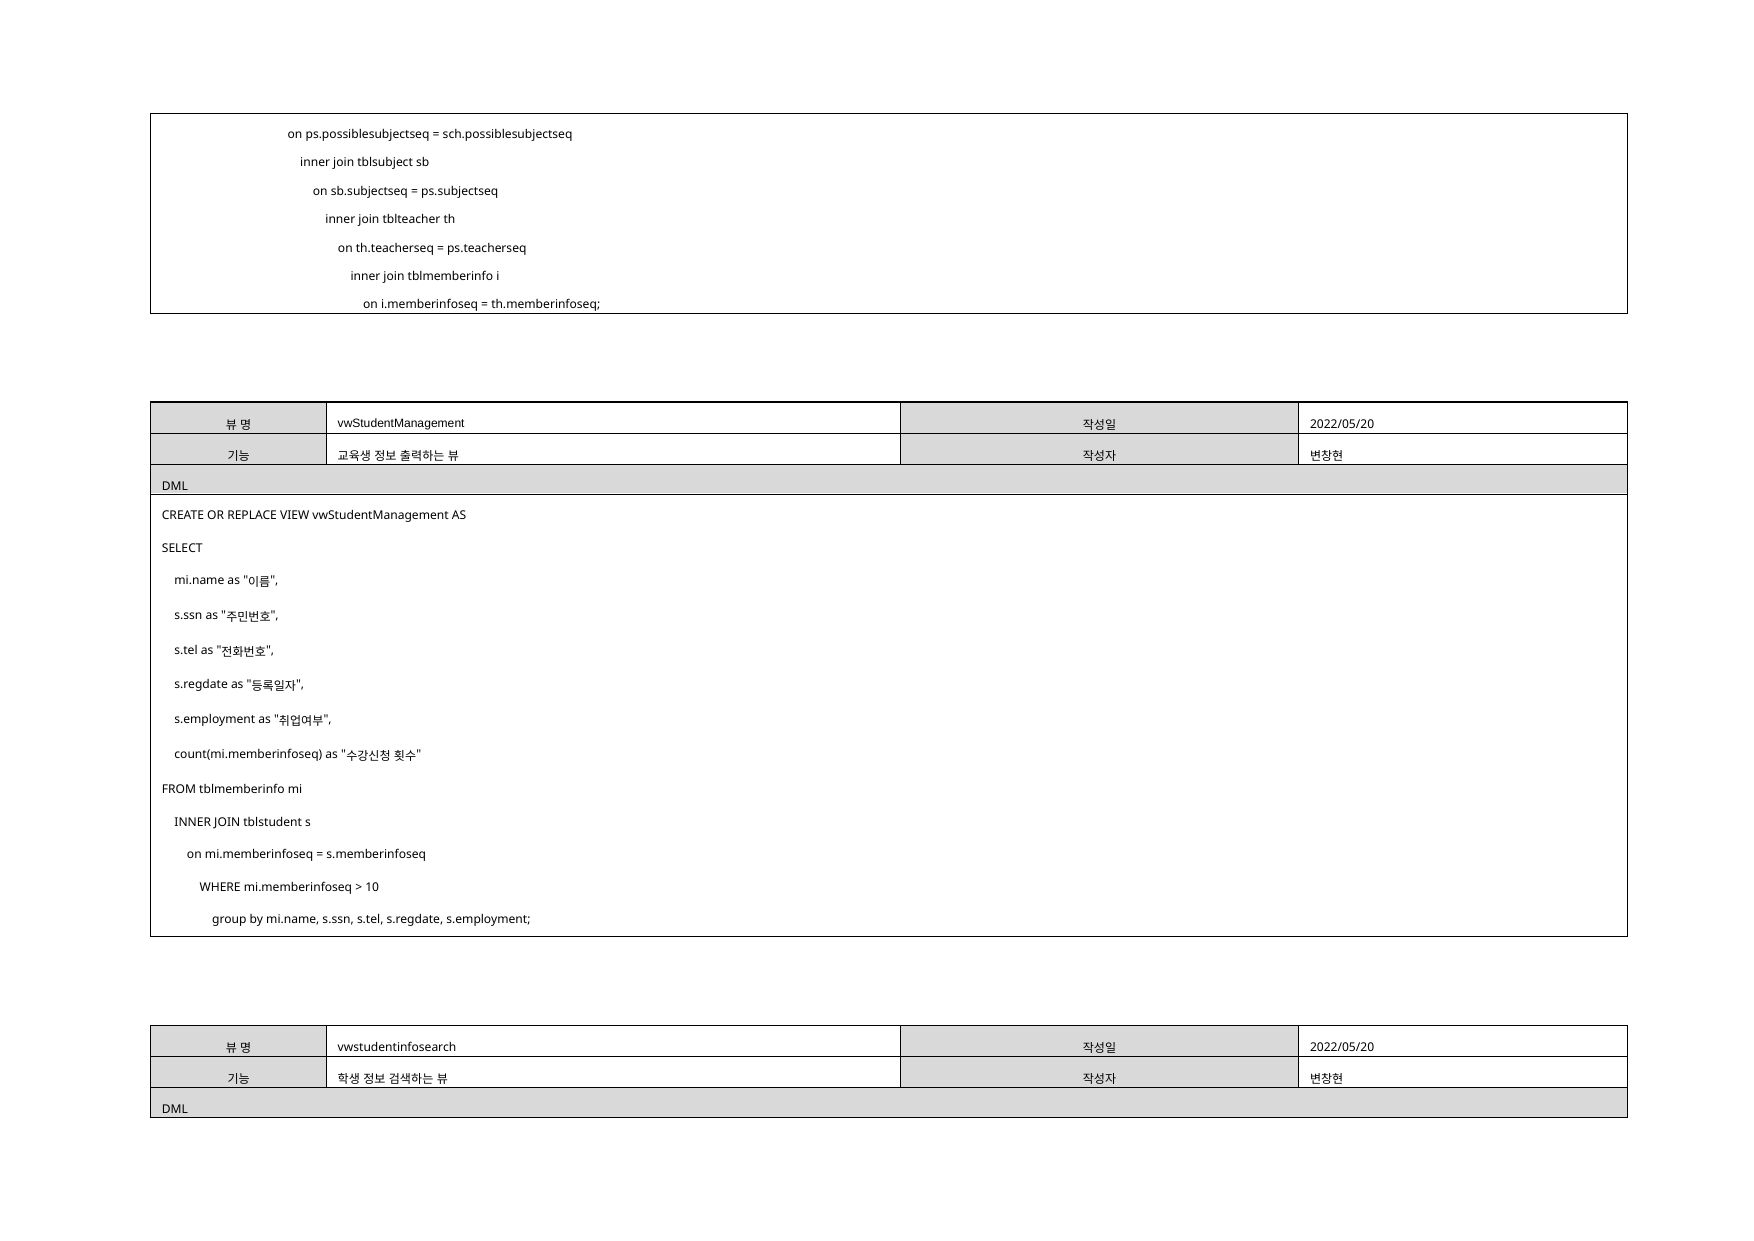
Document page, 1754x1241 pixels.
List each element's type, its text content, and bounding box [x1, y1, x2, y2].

table_cell [327, 434, 900, 464]
table_cell [327, 1057, 900, 1087]
table_cell 기능 [151, 1057, 326, 1087]
table_cell DML [151, 465, 1627, 493]
table_cell DML [151, 1088, 1627, 1117]
table_cell 작성자 [901, 1057, 1298, 1087]
table_cell 변창현 [1299, 1057, 1627, 1087]
table_cell 기능 [151, 434, 326, 464]
table_header 뷰 명 [151, 403, 326, 433]
table_header 뷰 명 [151, 1026, 326, 1056]
table_header 작성일 [901, 1026, 1298, 1056]
table_header 2022/05/20 [1299, 1026, 1627, 1056]
table_header vwstudentinfosearch [327, 1026, 900, 1056]
table_cell 작성자 [901, 434, 1298, 464]
table_header 작성일 [901, 403, 1298, 433]
table_cell CREATE OR REPLACE VIEW vwStudentManagement AS SELECT mi.name as "이름", s.ssn as "주민번호", s.tel as "전화번호", s.regdate as "등록일자", s.employment as "취업여부", count(mi.memberinfoseq) as "수강신청 횟수" FROM tblmemberinfo mi INNER JOIN tblstudent s on mi.memberinfoseq = s.memberinfoseq WHERE mi.memberinfoseq > 10 group by mi.name, s.ssn, s.tel, s.regdate, s.employment; [151, 495, 1627, 936]
table_cell 변창현 [1299, 434, 1627, 464]
table_header 2022/05/20 [1299, 403, 1627, 433]
table_header vwStudentManagement [327, 403, 900, 433]
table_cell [151, 114, 1627, 313]
